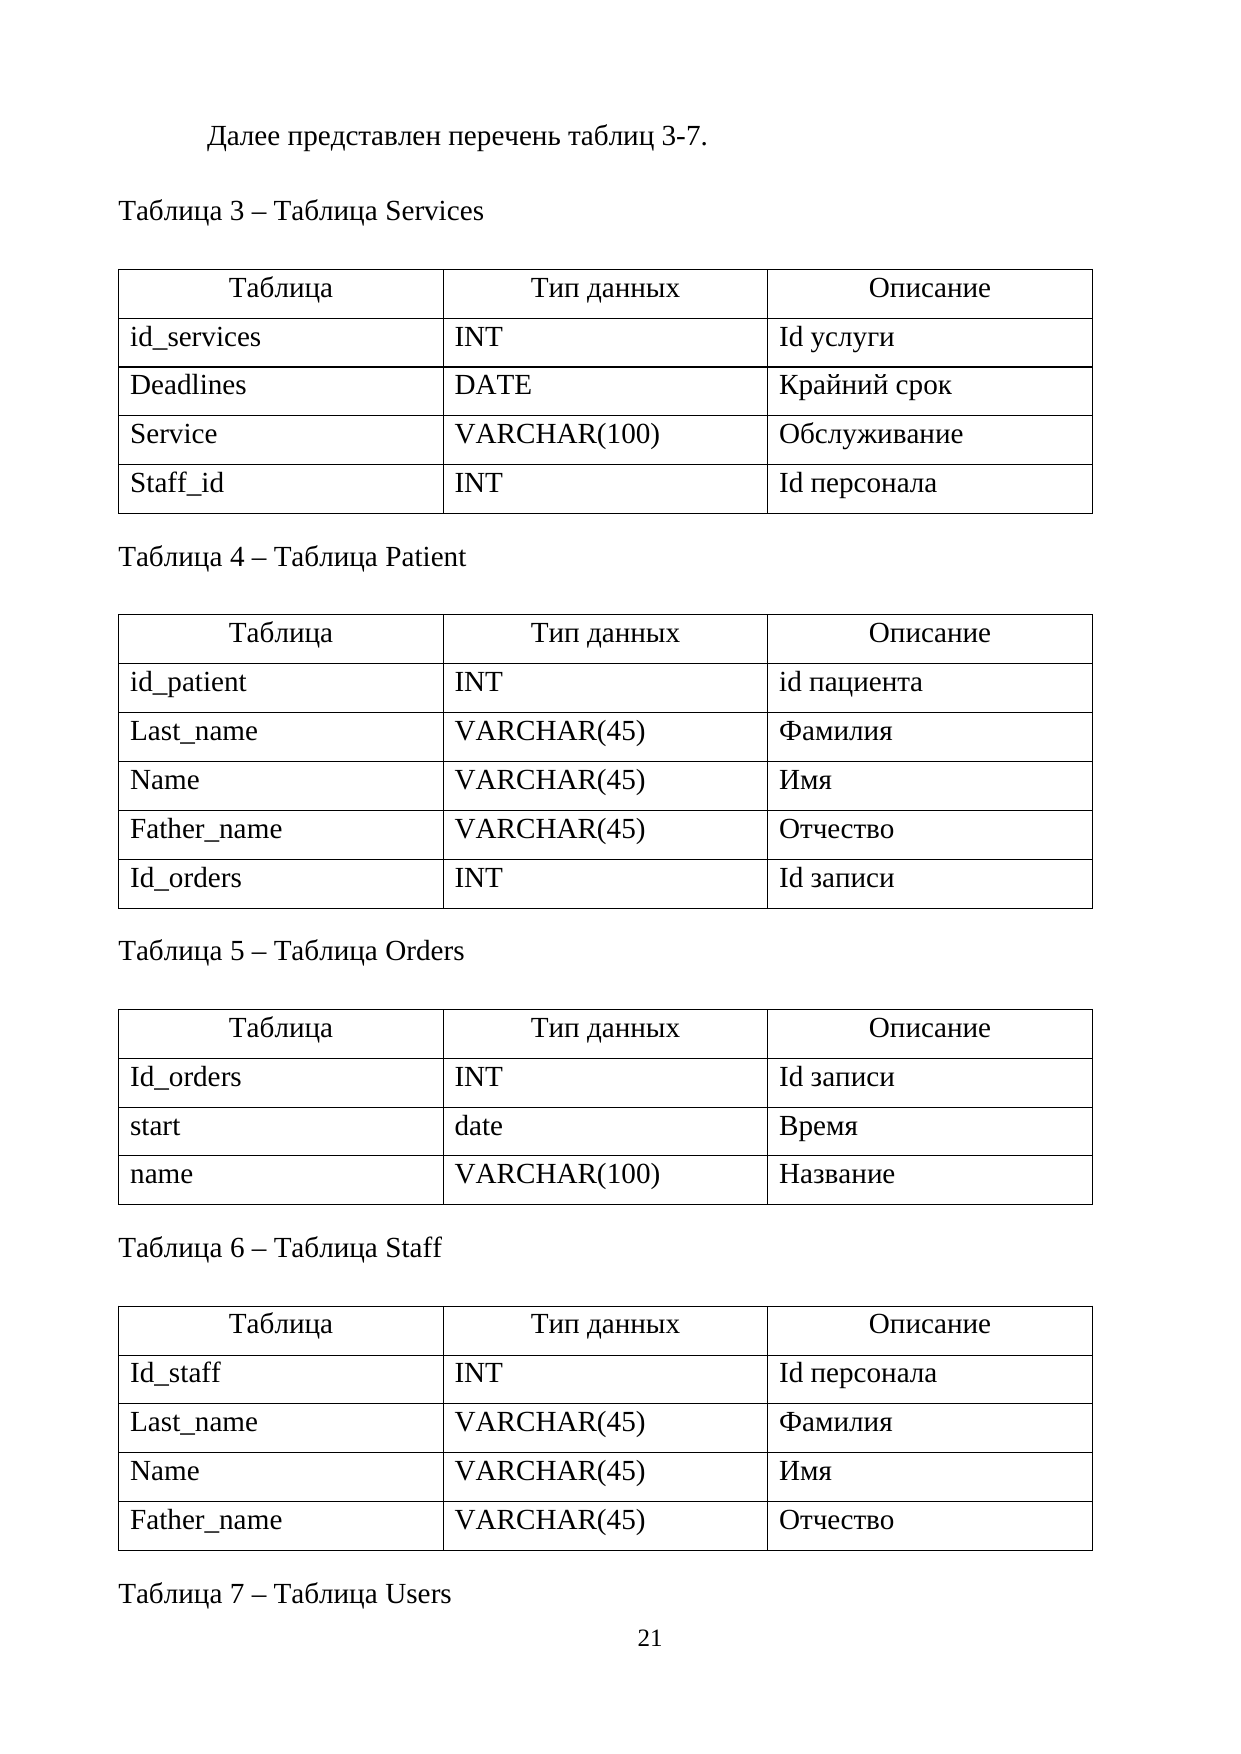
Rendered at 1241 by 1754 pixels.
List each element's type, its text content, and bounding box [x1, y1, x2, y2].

table_cell id_patient [119, 664, 443, 712]
table_cell Отчество [768, 1502, 1092, 1550]
text Таблица 4 – Таблица Patient [118, 539, 1181, 573]
table_header Таблица [119, 615, 443, 663]
table_cell Id_staff [119, 1356, 443, 1403]
table_cell id_services [119, 319, 443, 366]
table_cell Название [768, 1156, 1092, 1204]
table_cell INT [444, 465, 767, 513]
table_cell VARCHAR(45) [444, 1502, 767, 1550]
table_header Тип данных [444, 1307, 767, 1354]
table_cell Name [119, 762, 443, 810]
table_cell id пациента [768, 664, 1092, 712]
table_header Таблица [119, 270, 443, 318]
table_cell VARCHAR(45) [444, 1453, 767, 1501]
table_header Тип данных [444, 1010, 767, 1058]
table_cell Крайний срок [768, 368, 1092, 415]
table_cell Фамилия [768, 1404, 1092, 1452]
table_header Тип данных [444, 270, 767, 318]
table_cell VARCHAR(45) [444, 1404, 767, 1452]
table_cell Father_name [119, 1502, 443, 1550]
table_header Таблица [119, 1010, 443, 1058]
table_cell Имя [768, 762, 1092, 810]
table_cell Отчество [768, 811, 1092, 859]
table_cell Id_orders [119, 860, 443, 907]
table_cell Id_orders [119, 1059, 443, 1107]
table_cell name [119, 1156, 443, 1204]
table_cell Last_name [119, 1404, 443, 1452]
table_header Описание [768, 1010, 1092, 1058]
text Далее представлен перечень таблиц 3-7. [118, 118, 1181, 152]
text Таблица 5 – Таблица Orders [118, 933, 1181, 967]
text Таблица 6 – Таблица Staff [118, 1230, 1181, 1264]
table_header Таблица [119, 1307, 443, 1354]
table_cell INT [444, 860, 767, 907]
table_cell date [444, 1108, 767, 1155]
table_cell INT [444, 319, 767, 366]
table_cell Name [119, 1453, 443, 1501]
table_cell DATE [444, 368, 767, 415]
table_cell Id персонала [768, 1356, 1092, 1403]
table_cell INT [444, 1059, 767, 1107]
table_cell VARCHAR(45) [444, 811, 767, 859]
table_cell Staff_id [119, 465, 443, 513]
text Таблица 3 – Таблица Services [118, 193, 1181, 227]
table_cell Обслуживание [768, 416, 1092, 464]
table_cell INT [444, 664, 767, 712]
table_header Тип данных [444, 615, 767, 663]
table_header Описание [768, 615, 1092, 663]
table_cell Id персонала [768, 465, 1092, 513]
table_header Описание [768, 1307, 1092, 1354]
table_cell VARCHAR(100) [444, 1156, 767, 1204]
text Таблица 7 – Таблица Users [118, 1576, 1181, 1609]
table_cell VARCHAR(100) [444, 416, 767, 464]
table_cell start [119, 1108, 443, 1155]
table_cell Last_name [119, 713, 443, 761]
table_cell Service [119, 416, 443, 464]
table_cell Father_name [119, 811, 443, 859]
table_cell Фамилия [768, 713, 1092, 761]
table_cell Id услуги [768, 319, 1092, 366]
table_cell VARCHAR(45) [444, 713, 767, 761]
table_cell Id записи [768, 860, 1092, 907]
table_cell Имя [768, 1453, 1092, 1501]
table_cell Время [768, 1108, 1092, 1155]
table_cell INT [444, 1356, 767, 1403]
table_cell Deadlines [119, 368, 443, 415]
table_cell VARCHAR(45) [444, 762, 767, 810]
table_header Описание [768, 270, 1092, 318]
table_cell Id записи [768, 1059, 1092, 1107]
